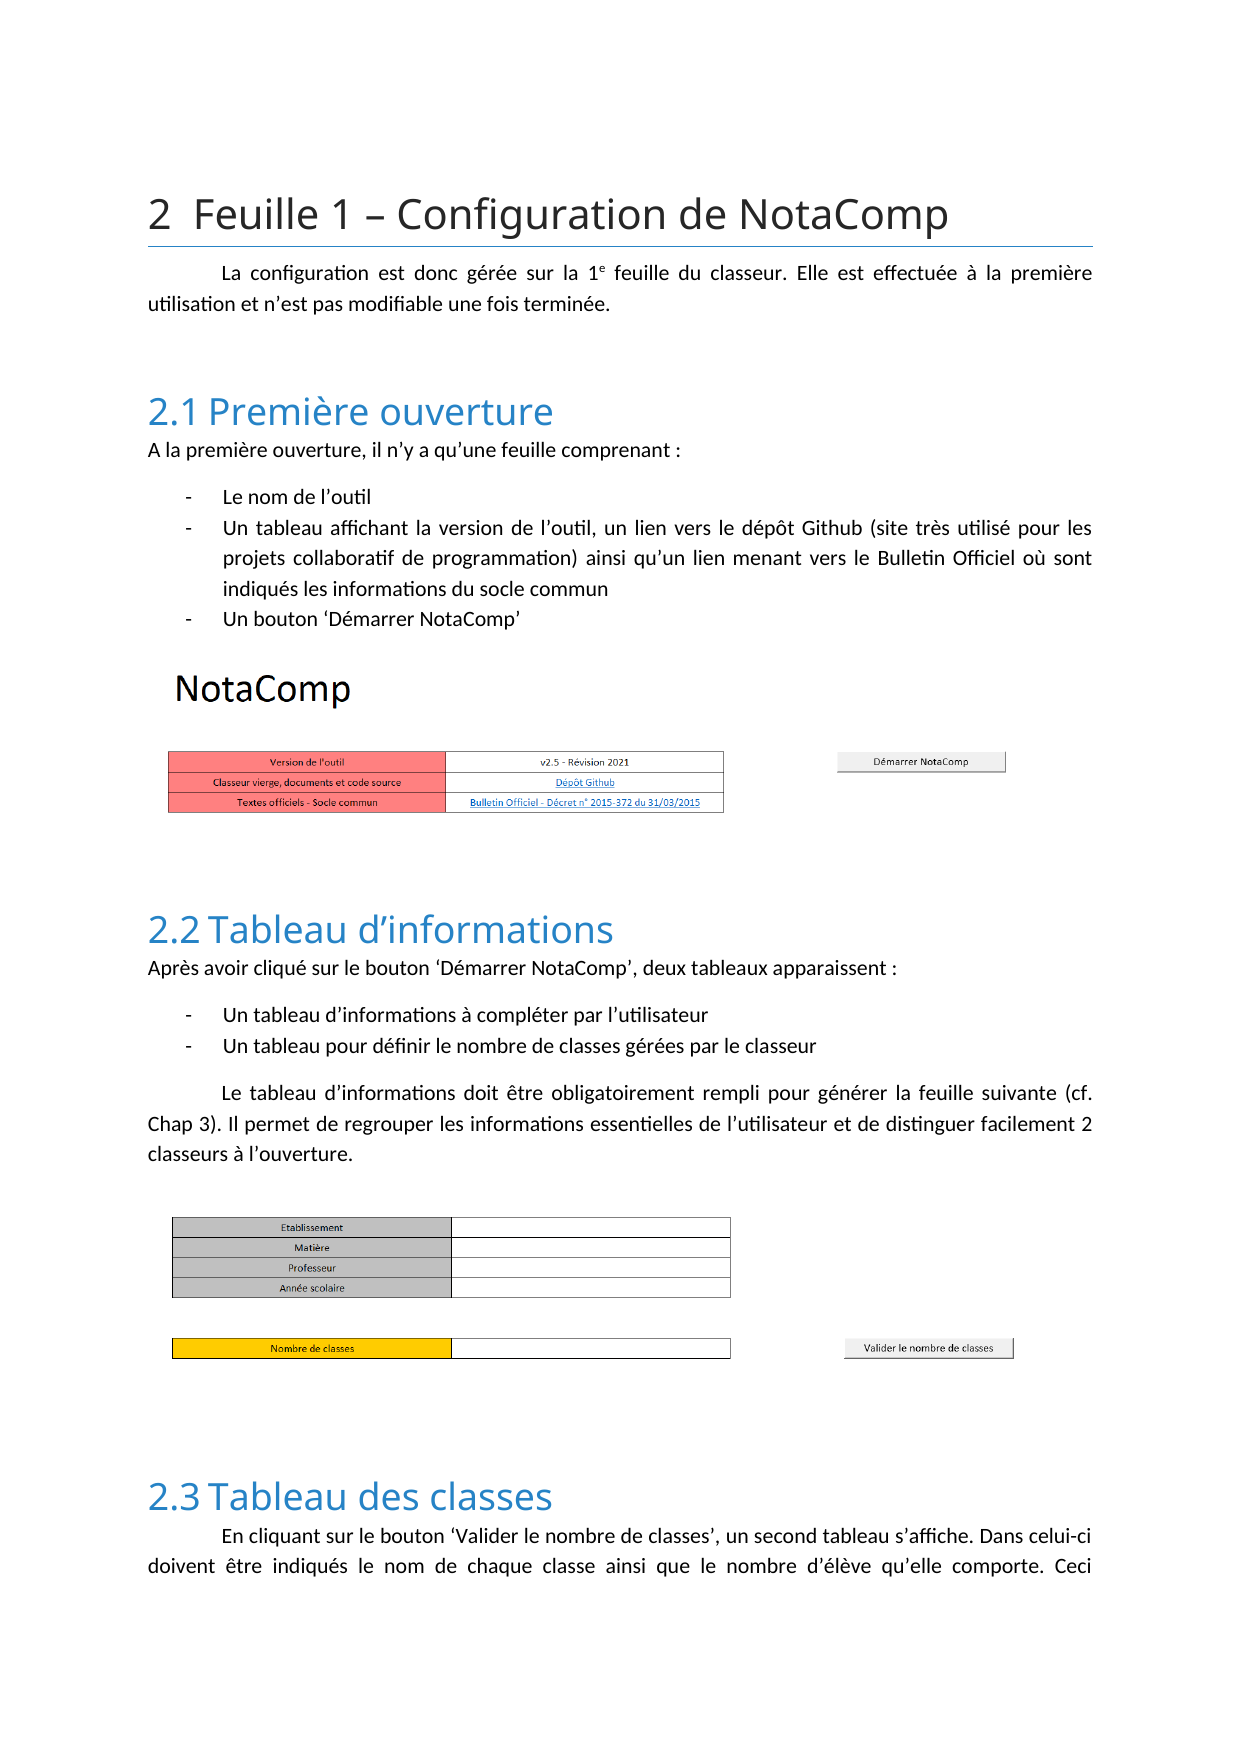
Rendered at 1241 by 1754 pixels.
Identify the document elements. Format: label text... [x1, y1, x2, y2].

text La configuration est donc gérée sur la 1e feuille du classeur. Elle est effectuée à la première utilisation et n’est pas modifiable une fois terminée. [148, 259, 1093, 317]
list Un tableau d’informations à compléter par l’utilisateur [185, 1001, 1093, 1028]
text Le tableau d’informations doit être obligatoirement rempli pour générer la feuille suivante (cf. Chap 3). Il permet de regrouper les informations essentielles de l’utilisateur et de distinguer facilement 2 classeurs à l’ouverture. [148, 1079, 1093, 1167]
subtitle Tableau des classes [148, 1471, 1093, 1522]
subtitle Première ouverture [148, 385, 1093, 436]
list Le nom de l’outil [185, 483, 1093, 510]
list Un bouton ‘Démarrer NotaComp’ [185, 606, 1093, 632]
list Un tableau affichant la version de l’outil, un lien vers le dépôt Github (site très utilisé pour les projets collaboratif de programmation) ainsi qu’un lien menant vers le Bulletin Officiel où sont indiqués les informations du socle commun [185, 514, 1093, 602]
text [148, 1522, 1093, 1579]
list Un tableau pour définir le nombre de classes gérées par le classeur [185, 1032, 1093, 1058]
picture [147, 652, 1064, 836]
picture [147, 1187, 1066, 1403]
text A la première ouverture, il n’y a qu’une feuille comprenant : [148, 436, 1093, 462]
subtitle Tableau d’informations [148, 903, 1093, 954]
text Après avoir cliqué sur le bouton ‘Démarrer NotaComp’, deux tableaux apparaissent : [148, 954, 1093, 981]
subtitle Feuille 1 – Configuration de NotaComp [148, 185, 1093, 246]
